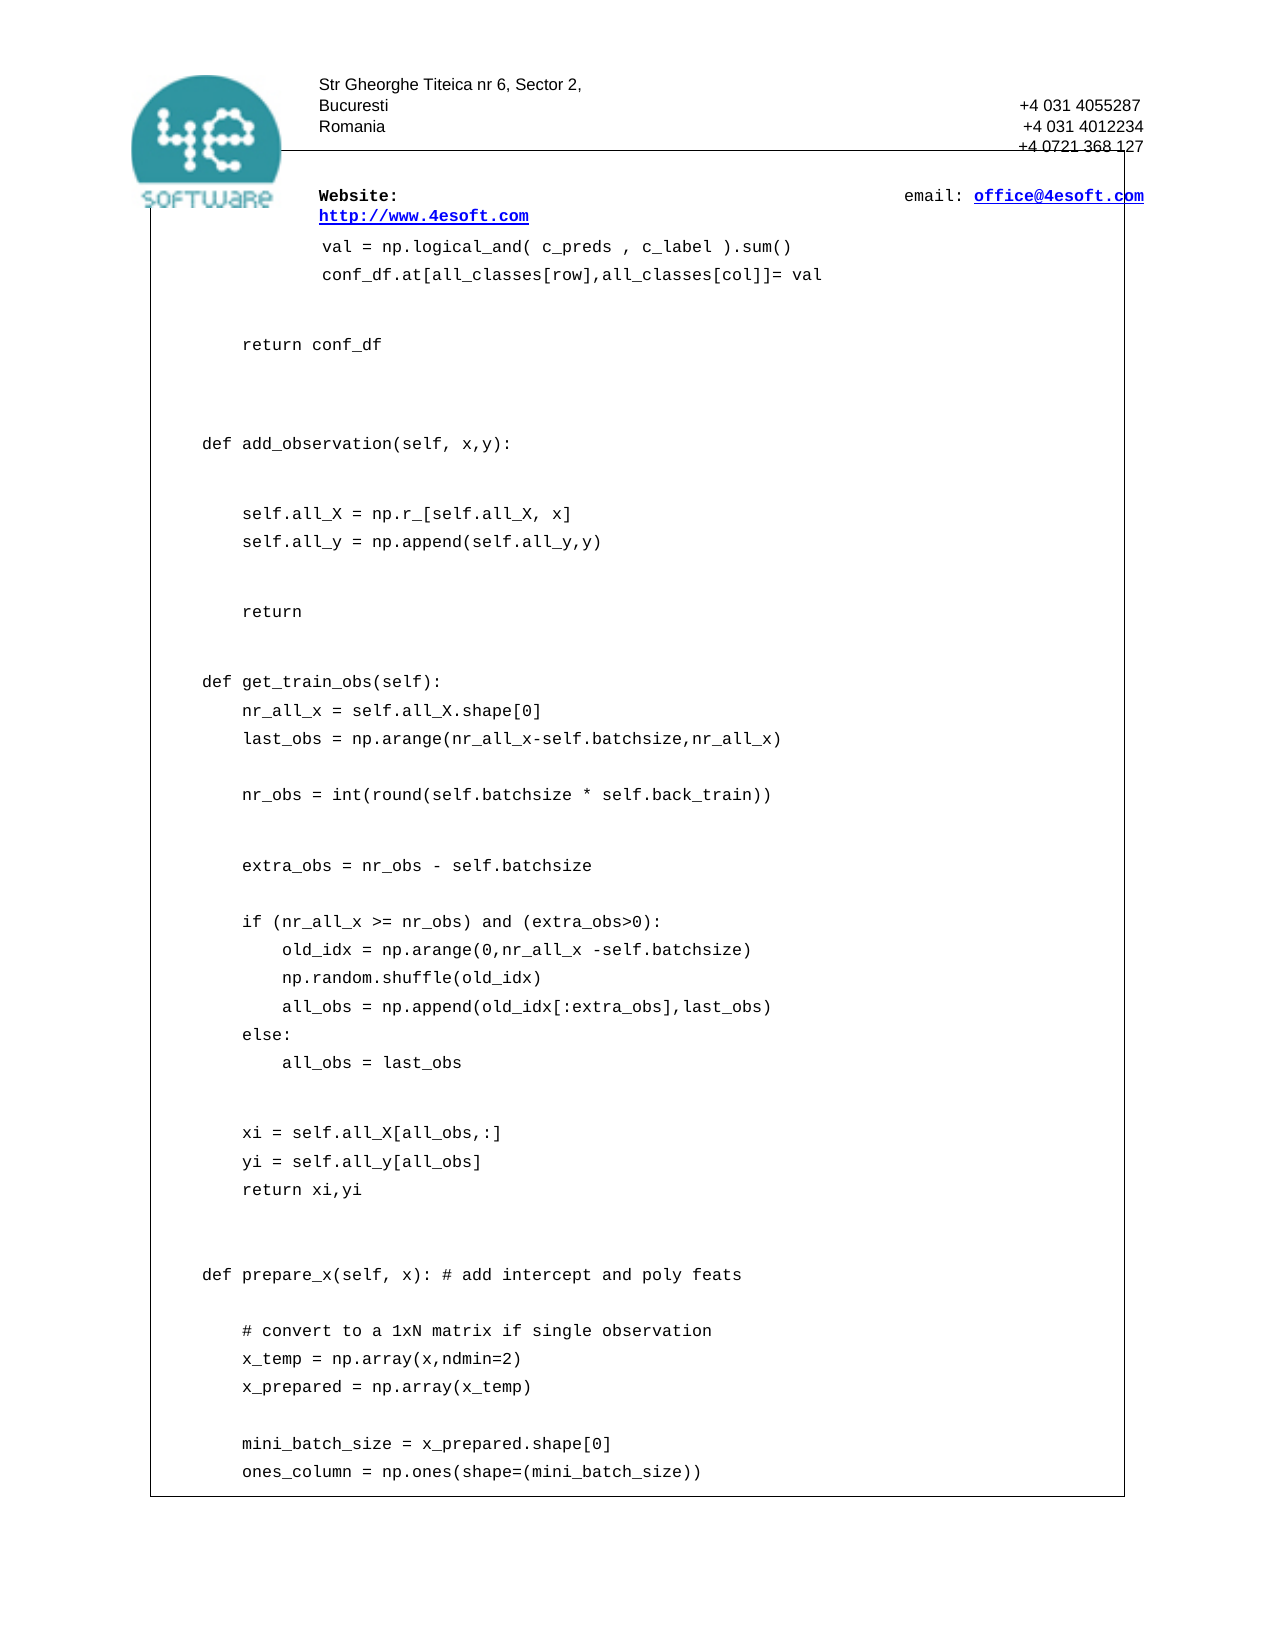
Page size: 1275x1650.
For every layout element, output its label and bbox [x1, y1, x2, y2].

picture [131, 75, 282, 208]
table_header [151, 151, 1124, 1496]
